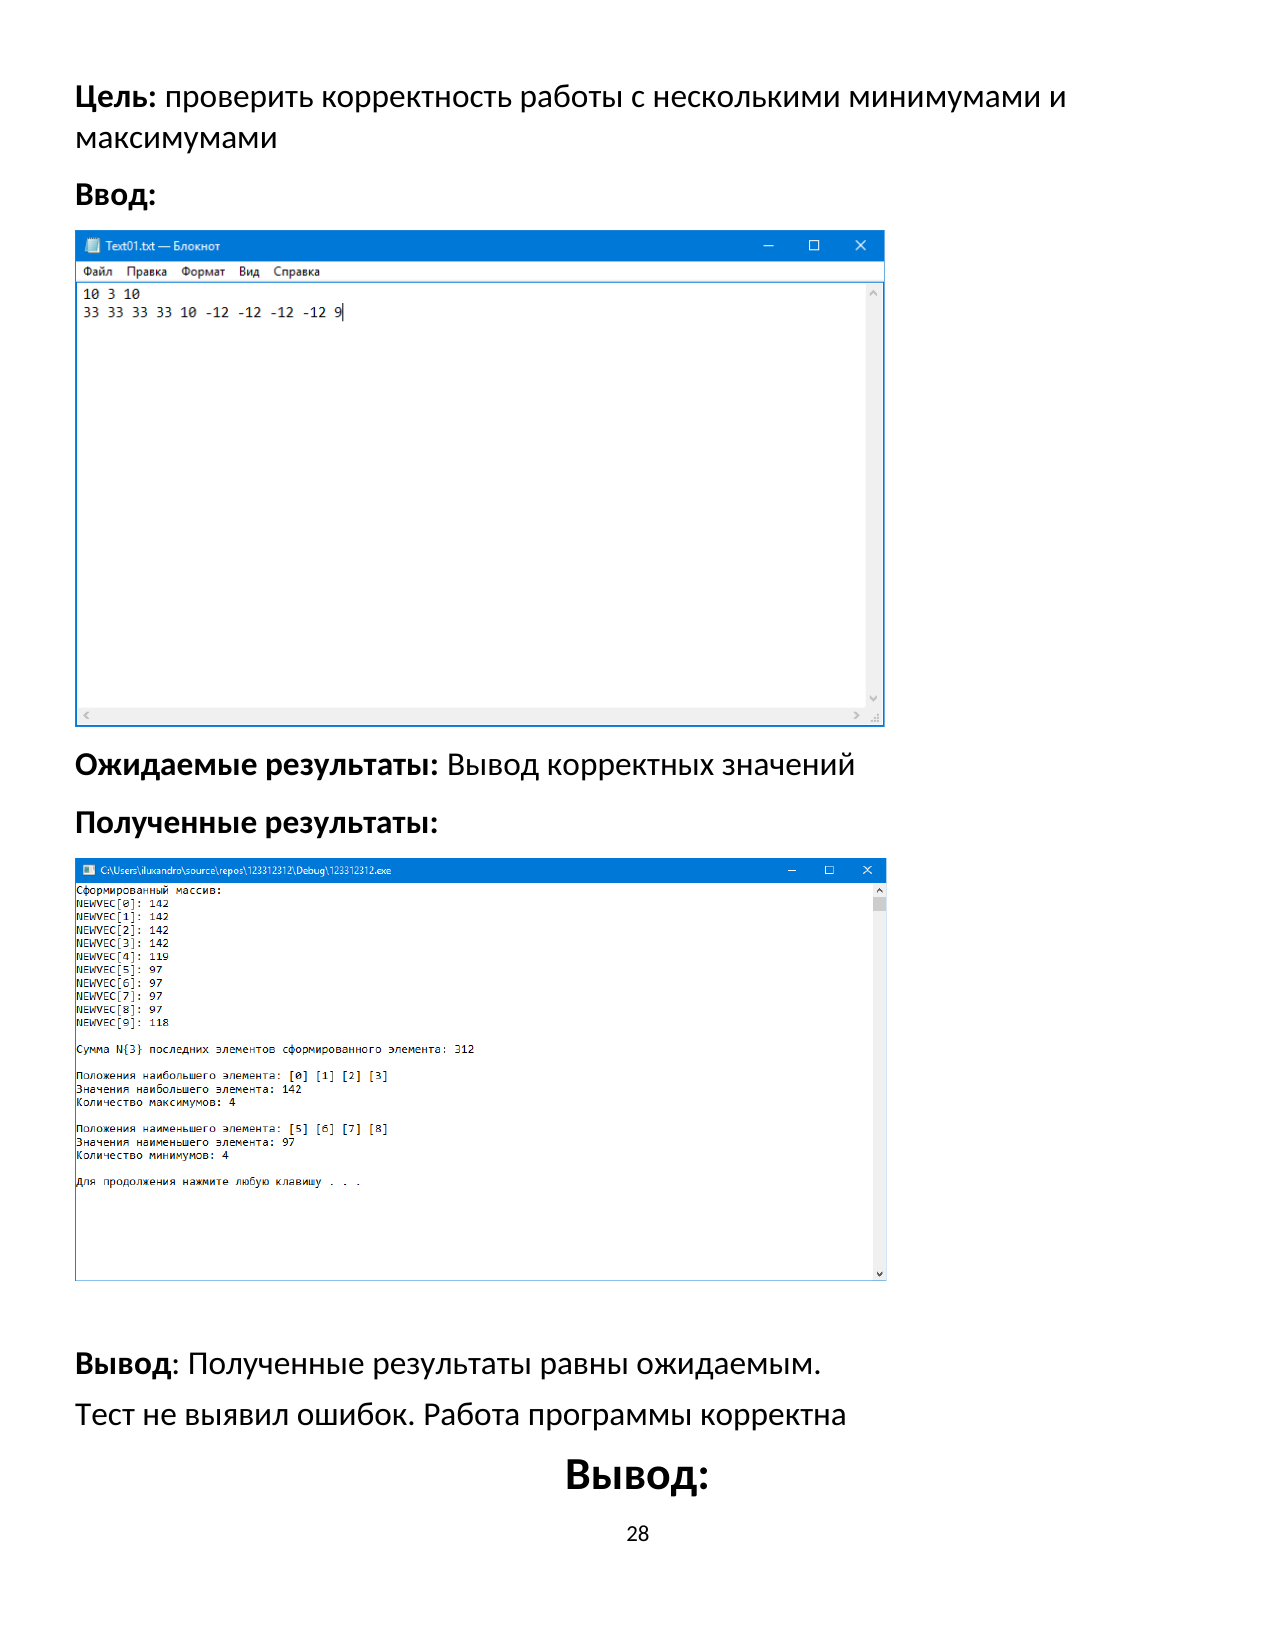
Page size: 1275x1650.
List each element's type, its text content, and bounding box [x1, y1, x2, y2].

picture [75, 858, 887, 1281]
text Полученные результаты: [75, 801, 1200, 841]
text Ввод: [75, 173, 1200, 214]
text Вывод: [75, 1444, 1200, 1501]
text Тест не выявил ошибок. Работа программы корректна [75, 1393, 1200, 1434]
text Ожидаемые результаты: Вывод корректных значений [75, 743, 1200, 784]
text Цель: проверить корректность работы с несколькими минимумами и максимумами [75, 75, 1200, 156]
text Вывод: Полученные результаты равны ожидаемым. [75, 1342, 1200, 1383]
picture [75, 230, 885, 727]
